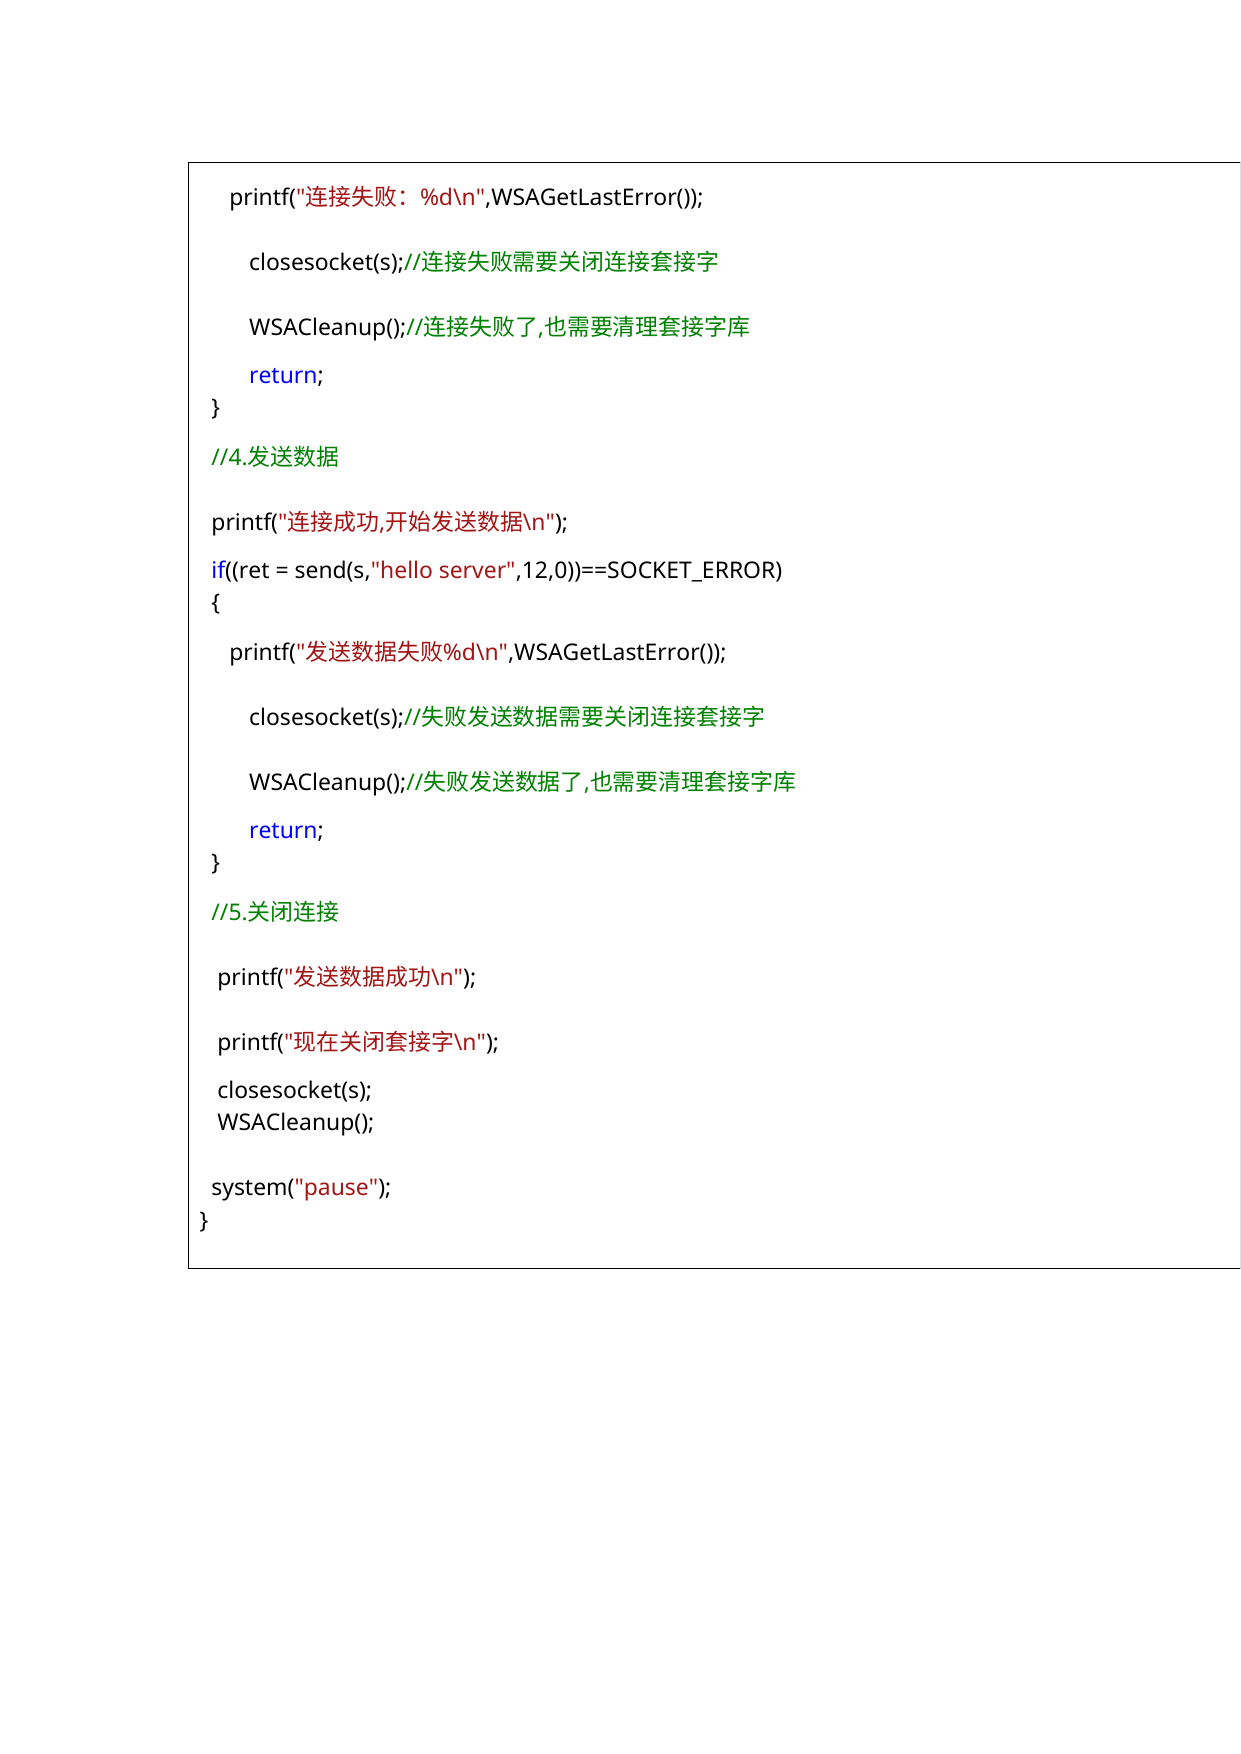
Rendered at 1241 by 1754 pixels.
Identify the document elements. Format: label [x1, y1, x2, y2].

table_header [189, 163, 1240, 1268]
